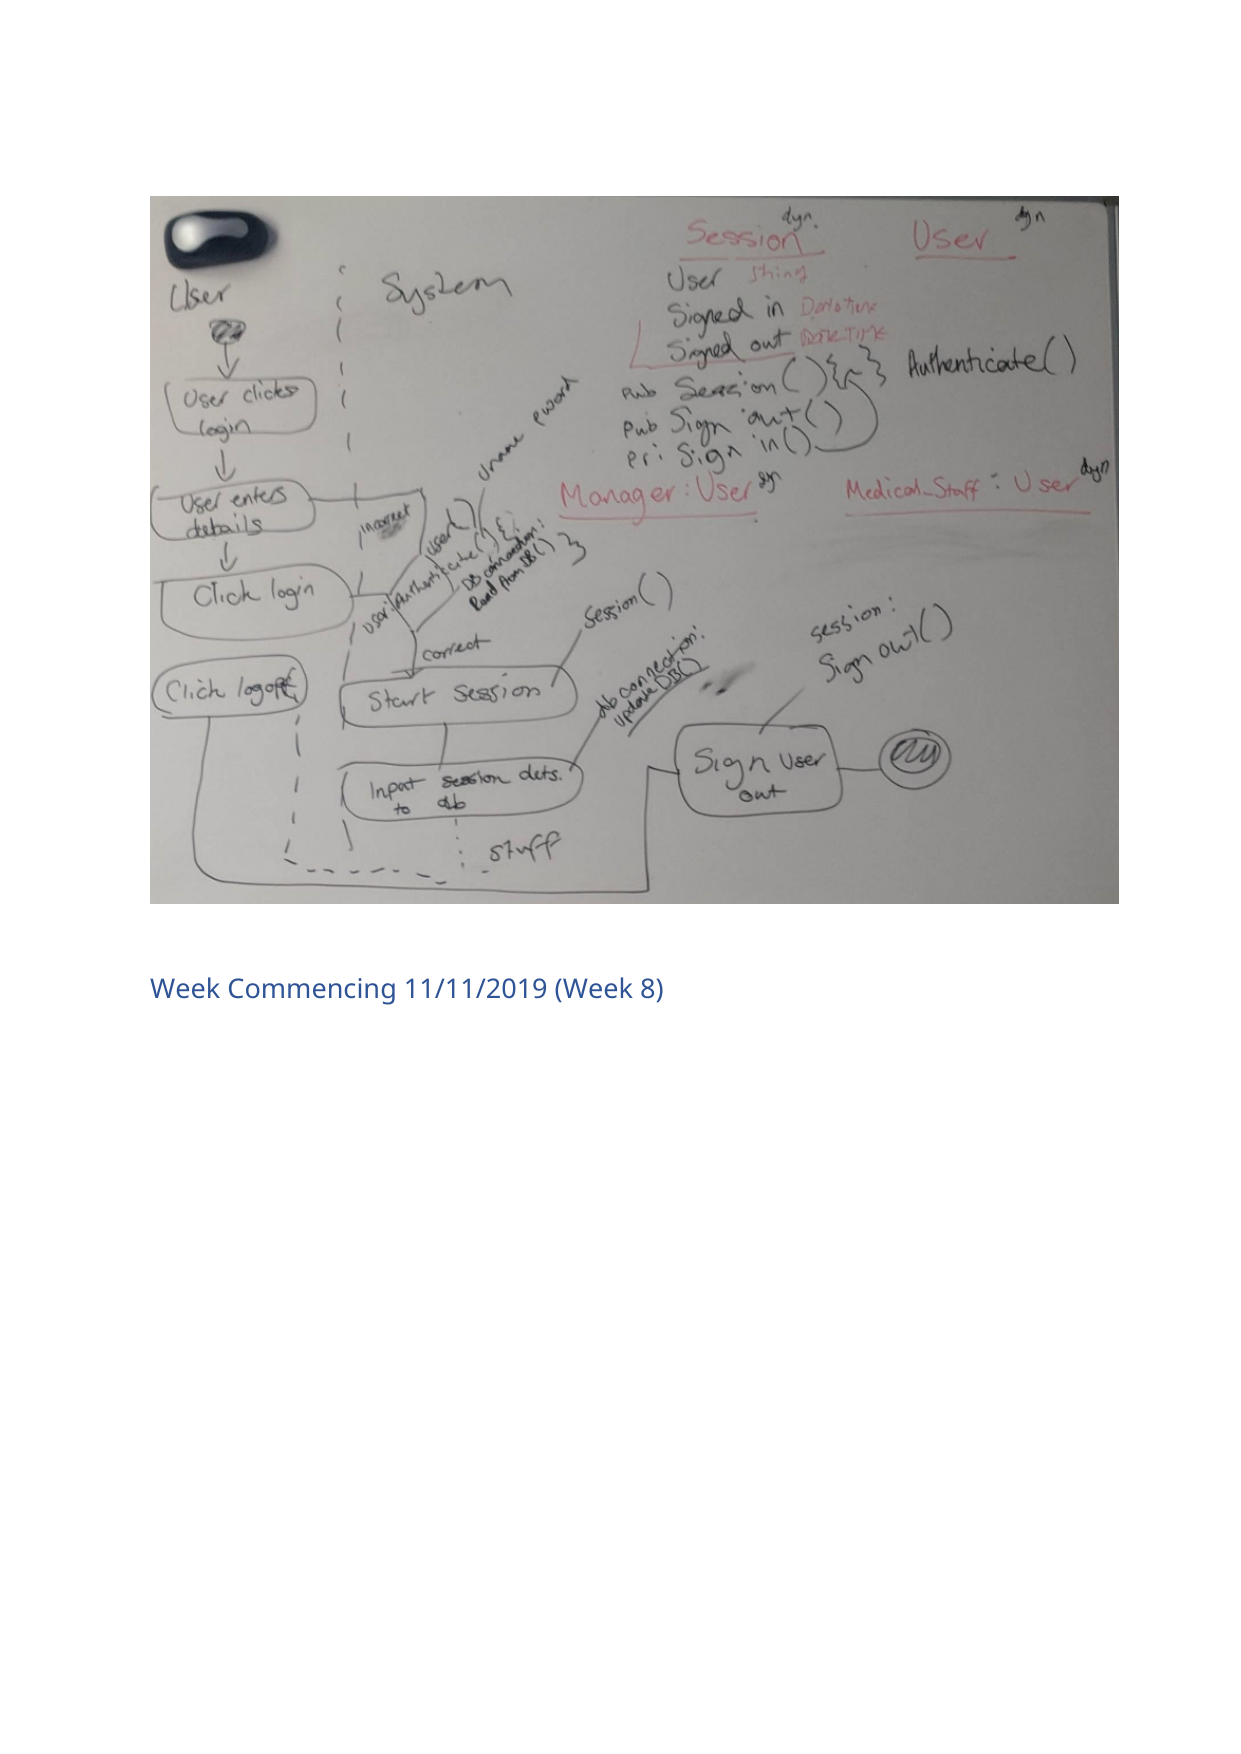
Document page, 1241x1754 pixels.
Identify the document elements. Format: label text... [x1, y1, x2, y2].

picture [150, 196, 1119, 904]
subtitle Week Commencing 11/11/2019 (Week 8) [150, 969, 1090, 1006]
